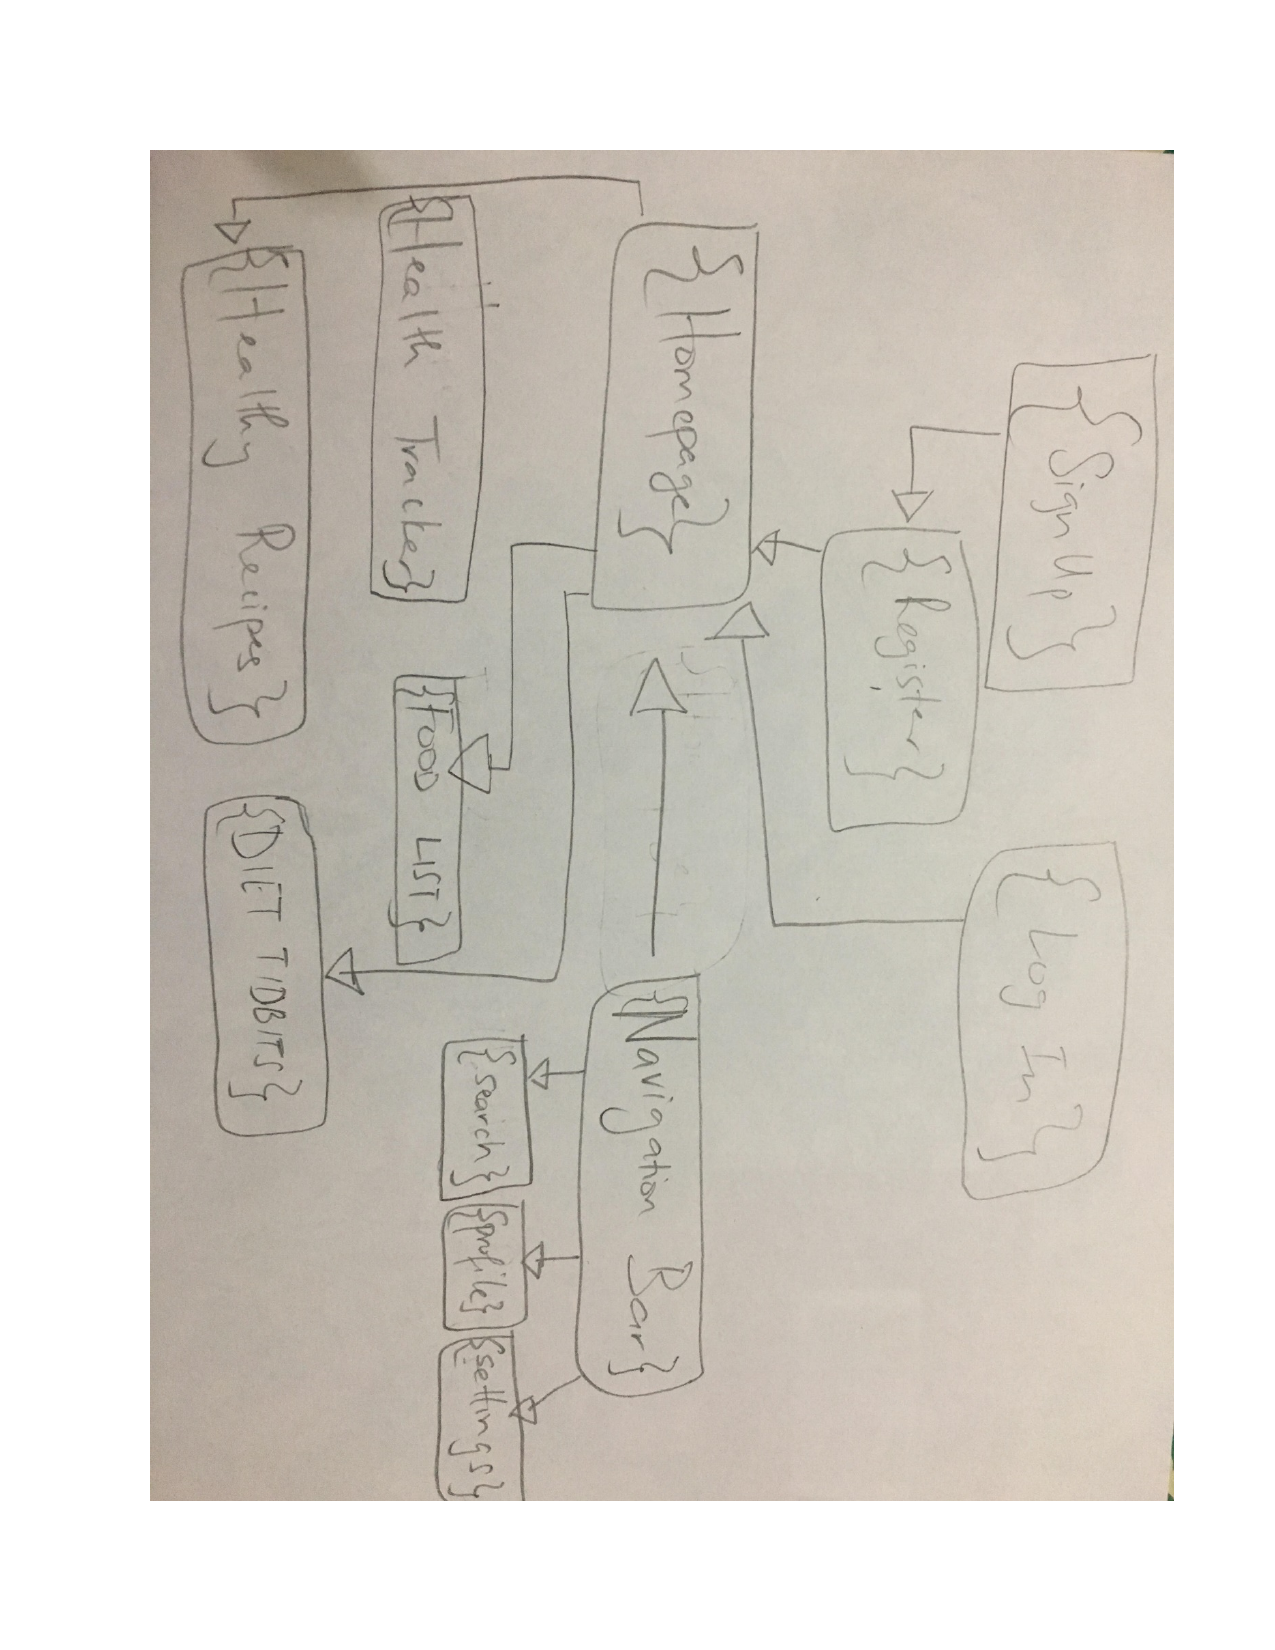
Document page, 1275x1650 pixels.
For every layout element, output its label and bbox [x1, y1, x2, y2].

picture [150, 150, 1174, 1501]
